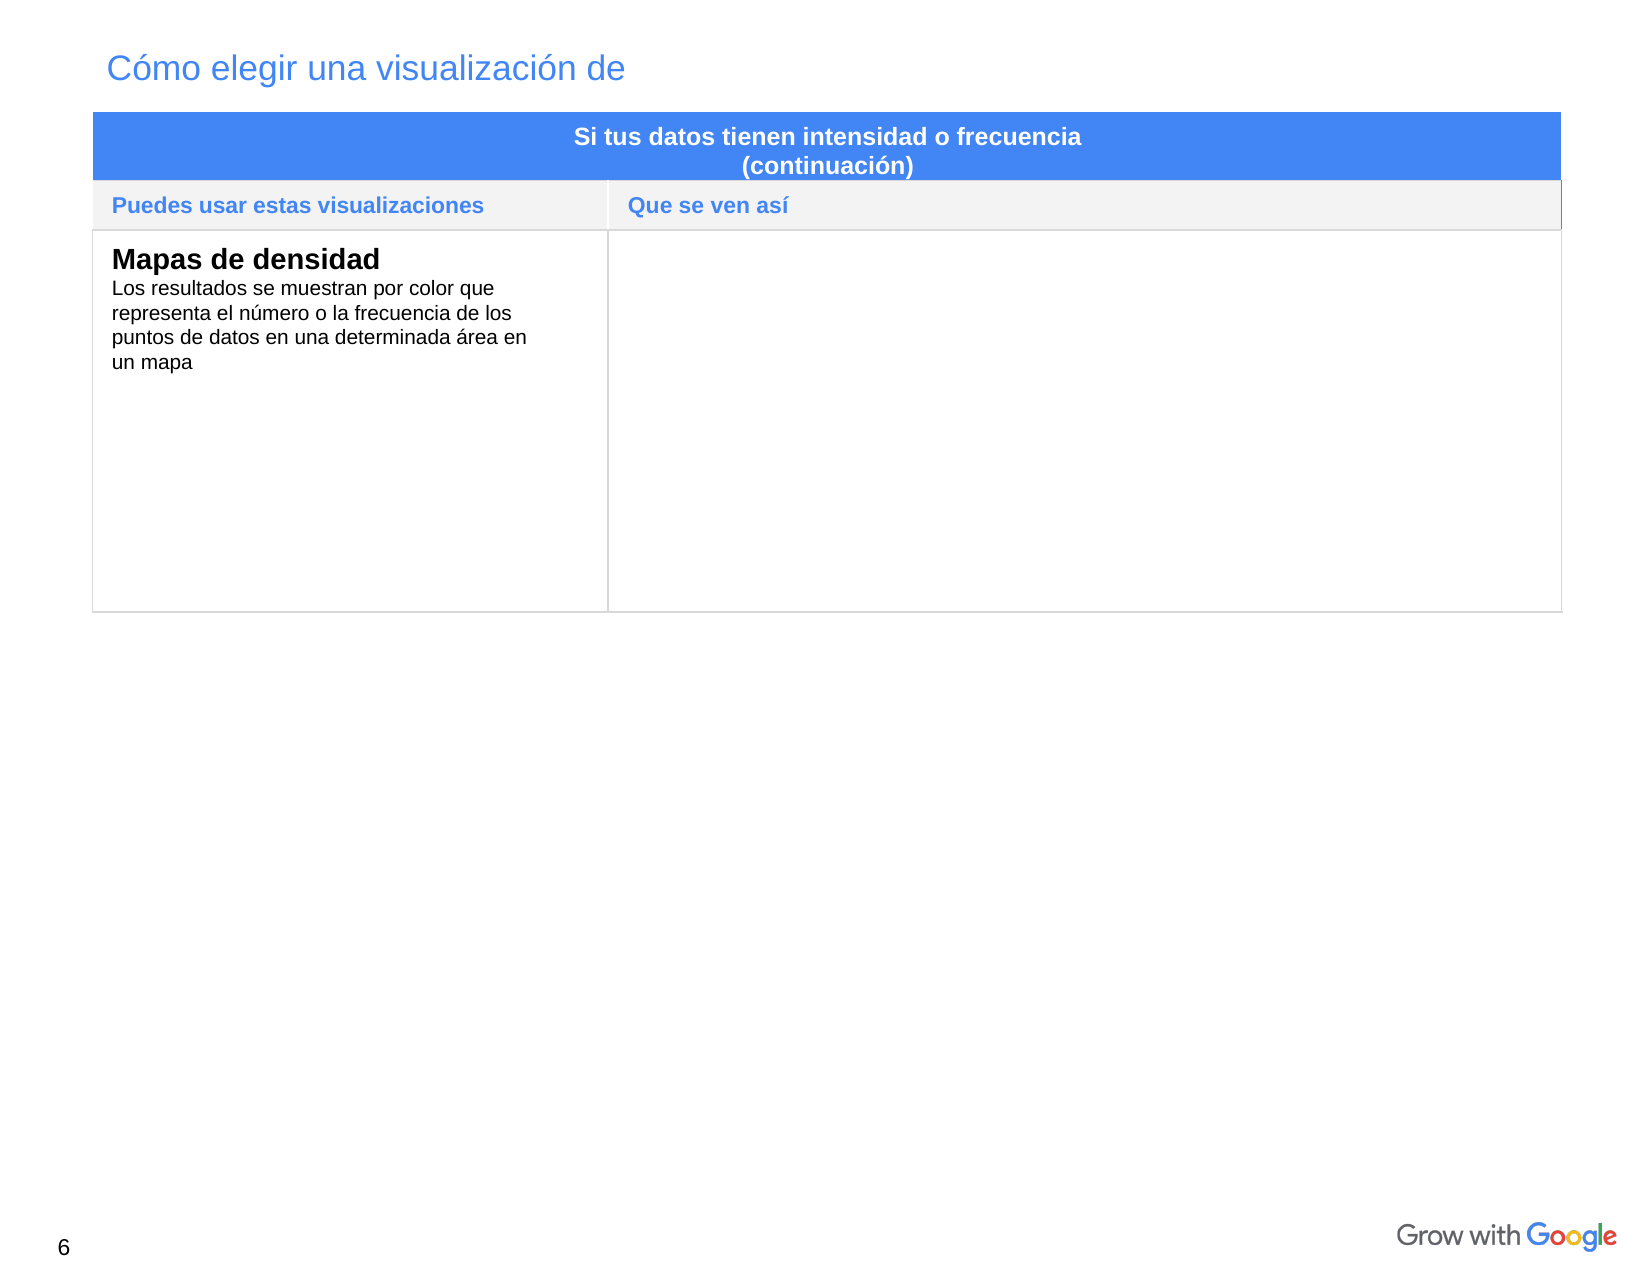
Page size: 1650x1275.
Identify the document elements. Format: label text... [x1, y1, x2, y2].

table_cell Puedes usar estas visualizaciones [93, 181, 607, 229]
table_cell Que se ven así [609, 181, 1561, 229]
table_cell [609, 231, 1561, 611]
picture [1397, 1222, 1617, 1252]
table_cell Mapas de densidad Los resultados se muestran por color que representa el número o la frecuencia de los puntos de datos en una determinada área en un mapa [93, 231, 607, 611]
table_header Si tus datos tienen intensidad o frecuencia (continuación) [93, 112, 1561, 180]
